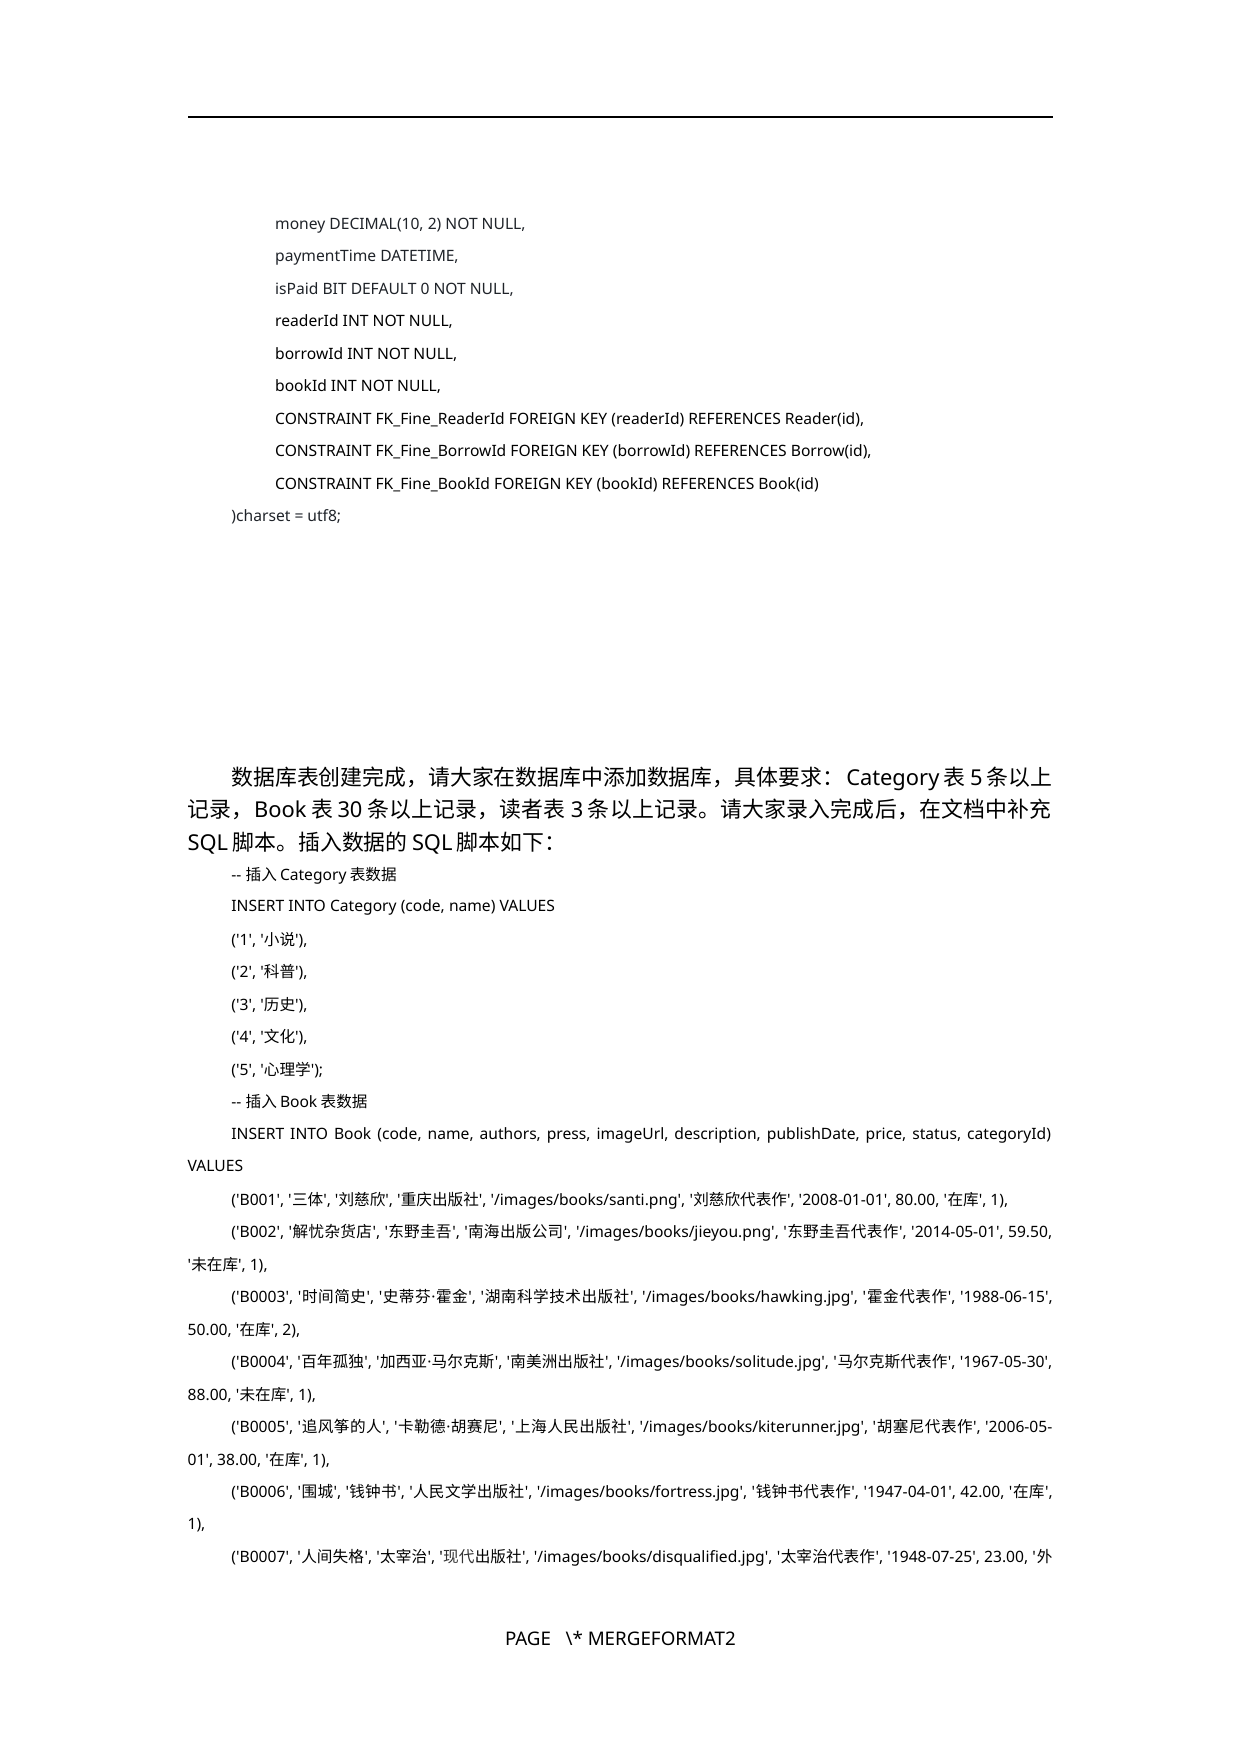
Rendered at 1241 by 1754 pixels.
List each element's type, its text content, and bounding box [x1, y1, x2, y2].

text ('B002', '解忧杂货店', '东野圭吾', '南海出版公司', '/images/books/jieyou.png', '东野圭吾代表作', '2014-05-01', 59.50, '未在库', 1), [187, 1214, 1053, 1279]
text paymentTime DATETIME, [231, 239, 1053, 272]
text borrowId INT NOT NULL, [231, 337, 1053, 369]
text -- 插入Category表数据 [187, 857, 1053, 889]
text money DECIMAL(10, 2) NOT NULL, [231, 207, 1053, 239]
text CONSTRAINT FK_Fine_ReaderId FOREIGN KEY (readerId) REFERENCES Reader(id), [231, 402, 1053, 434]
text INSERT INTO Category (code, name) VALUES [187, 889, 1053, 922]
text readerId INT NOT NULL, [231, 304, 1053, 337]
text ('B0004', '百年孤独', '加西亚·马尔克斯', '南美洲出版社', '/images/books/solitude.jpg', '马尔克斯代表作', '1967-05-30', 88.00, '未在库', 1), [187, 1344, 1053, 1409]
text ('B0007', '人间失格', '太宰治', '现代出版社', '/images/books/disqualified.jpg', '太宰治代表作', '1948-07-25', 23.00, '外借', 1), [187, 1539, 1053, 1572]
text ('B0005', '追风筝的人', '卡勒德·胡赛尼', '上海人民出版社', '/images/books/kiterunner.jpg', '胡塞尼代表作', '2006-05-01', 38.00, '在库', 1), [187, 1409, 1053, 1474]
text CONSTRAINT FK_Fine_BorrowId FOREIGN KEY (borrowId) REFERENCES Borrow(id), [187, 434, 1053, 467]
text ('B001', '三体', '刘慈欣', '重庆出版社', '/images/books/santi.png', '刘慈欣代表作', '2008-01-01', 80.00, '在库', 1), [187, 1182, 1053, 1214]
text ('B0003', '时间简史', '史蒂芬·霍金', '湖南科学技术出版社', '/images/books/hawking.jpg', '霍金代表作', '1988-06-15', 50.00, '在库', 2), [187, 1279, 1053, 1344]
text ('B0006', '围城', '钱钟书', '人民文学出版社', '/images/books/fortress.jpg', '钱钟书代表作', '1947-04-01', 42.00, '在库', 1), [187, 1474, 1053, 1539]
text ('2', '科普'), [187, 954, 1053, 987]
text isPaid BIT DEFAULT 0 NOT NULL, [231, 272, 1053, 304]
text ('4', '文化'), [187, 1019, 1053, 1052]
text -- 插入Book表数据 [187, 1084, 1053, 1117]
text CONSTRAINT FK_Fine_BookId FOREIGN KEY (bookId) REFERENCES Book(id) [187, 467, 1053, 499]
text 数据库表创建完成，请大家在数据库中添加数据库，具体要求：Category表5条以上记录，Book表30条以上记录，读者表3条以上记录。请大家录入完成后，在文档中补充SQL脚本。插入数据的SQL脚本如下： [187, 759, 1053, 857]
text ('5', '心理学'); [187, 1052, 1053, 1084]
text INSERT INTO Book (code, name, authors, press, imageUrl, description, publishDate, price, status, categoryId) VALUES [187, 1117, 1053, 1182]
text ('3', '历史'), [187, 987, 1053, 1019]
text ('1', '小说'), [187, 922, 1053, 954]
text )charset = utf8; [187, 499, 1053, 532]
text bookId INT NOT NULL, [231, 369, 1053, 402]
